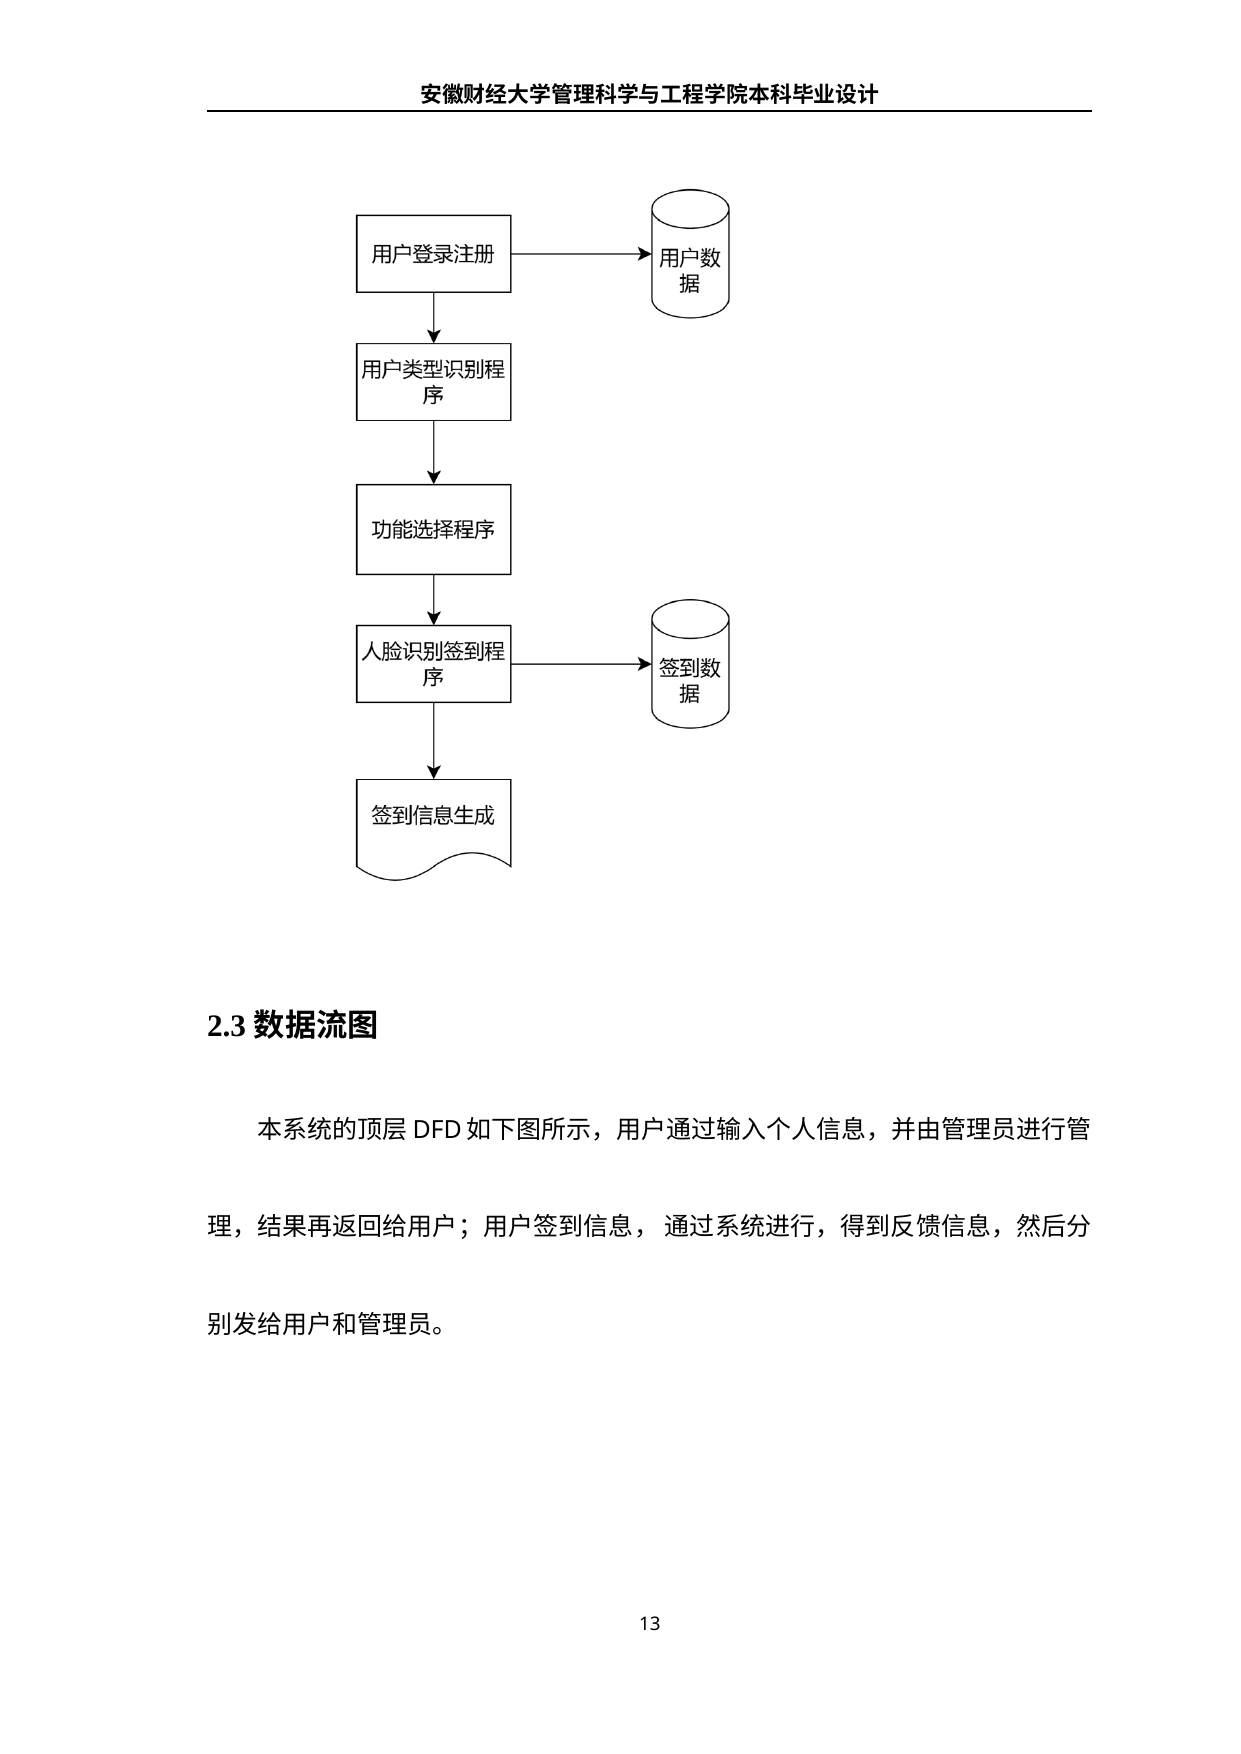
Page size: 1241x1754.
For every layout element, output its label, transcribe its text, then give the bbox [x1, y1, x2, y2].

picture [343, 176, 742, 895]
text 本系统的顶层DFD如下图所示，用户通过输入个人信息，并由管理员进行管理，结果再返回给用户；用户签到信息， 通过系统进行，得到反馈信息，然后分别发给用户和管理员。 [207, 1095, 1092, 1355]
subtitle 2.3 数据流图 [207, 991, 1092, 1056]
